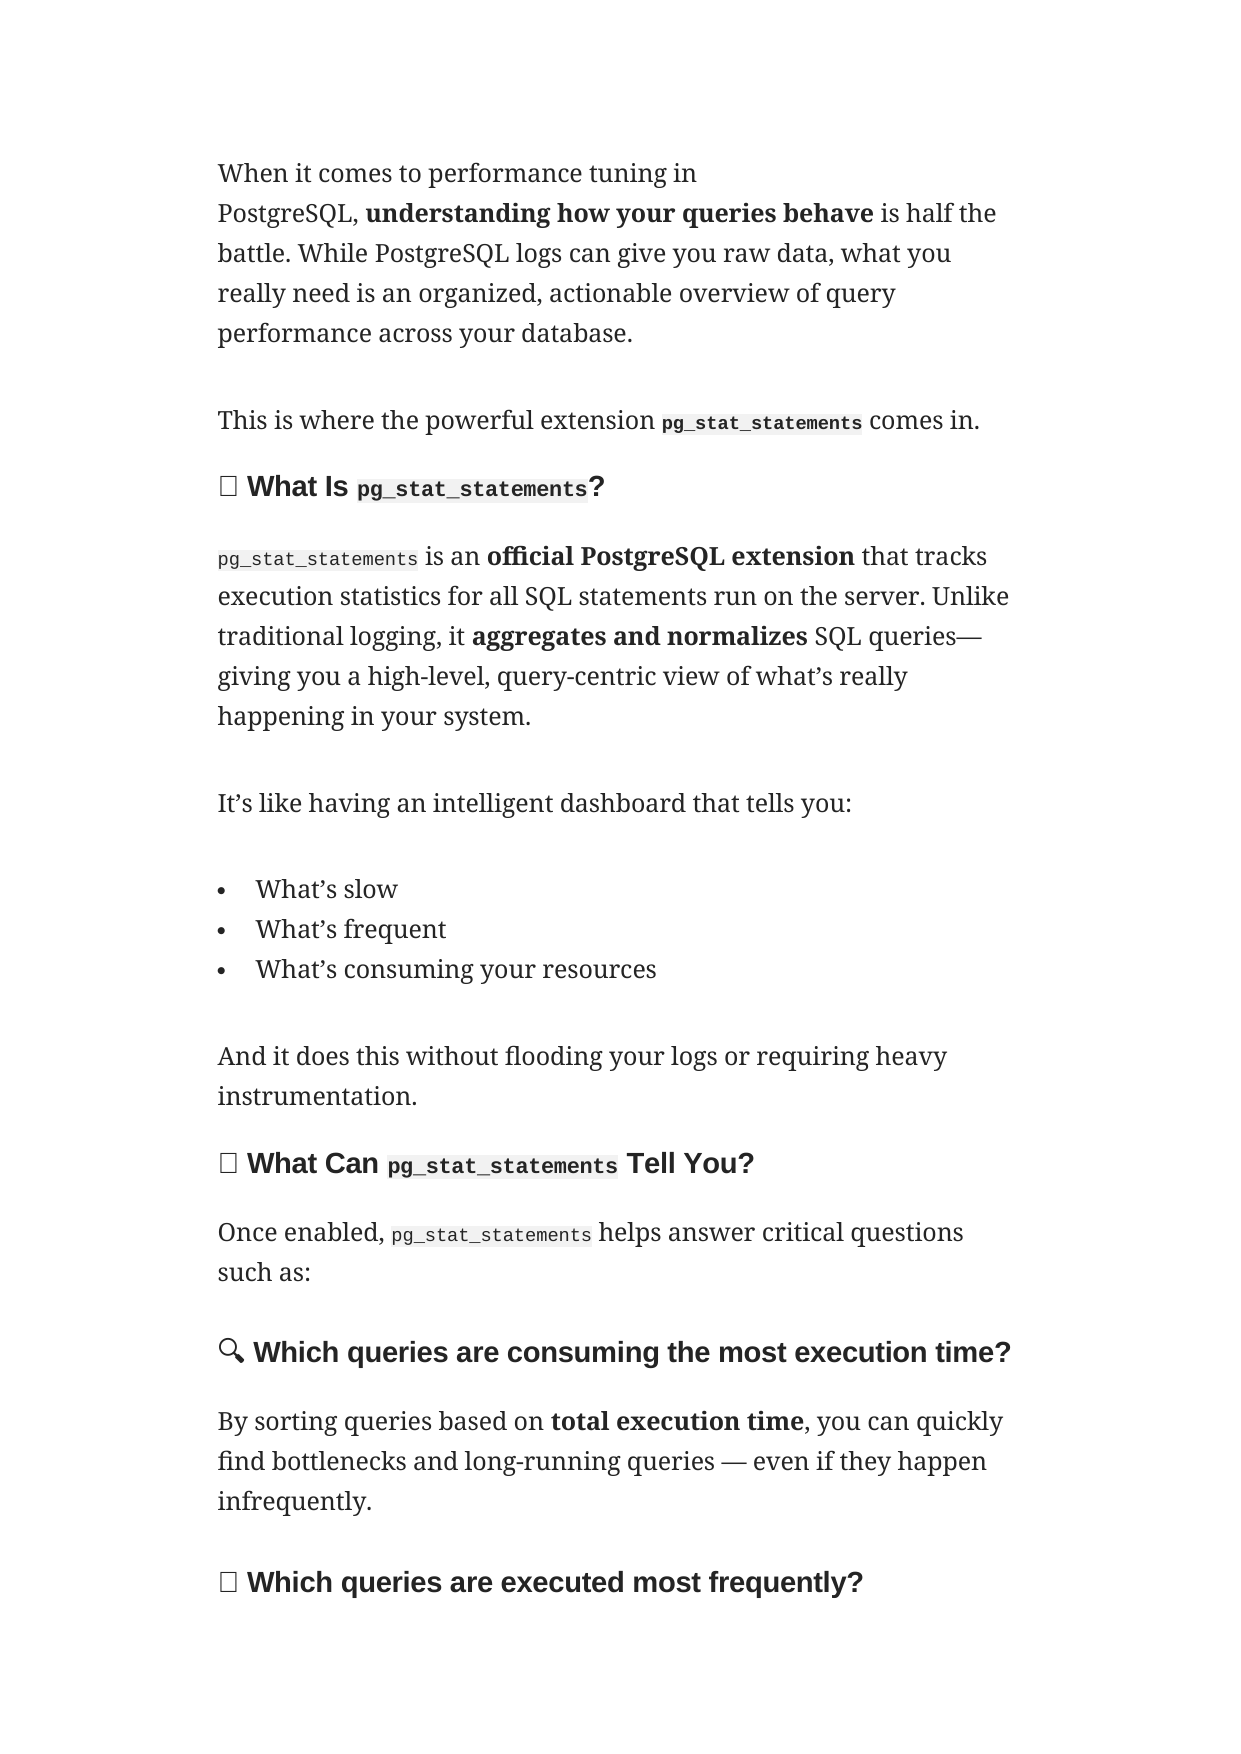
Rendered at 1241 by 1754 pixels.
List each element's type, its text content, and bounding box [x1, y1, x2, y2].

text pg_stat_statements is an official PostgreSQL extension that tracks execution statistics for all SQL statements run on the server. Unlike traditional logging, it aggregates and normalizes SQL queries—giving you a high-level, query-centric view of what’s really happening in your system. [217, 533, 1023, 733]
text When it comes to performance tuning in PostgreSQL, understanding how your queries behave is half the battle. While PostgreSQL logs can give you raw data, what you really need is an organized, actionable overview of query performance across your database. [217, 150, 1023, 350]
text And it does this without flooding your logs or requiring heavy instrumentation. [217, 1033, 1023, 1113]
subtitle ✅ What Can pg_stat_statements Tell You? [217, 1142, 1023, 1179]
subtitle 🔁 Which queries are executed most frequently? [217, 1561, 1023, 1598]
text It’s like having an intelligent dashboard that tells you: [217, 779, 1023, 819]
text This is where the powerful extension pg_stat_statements comes in. [217, 397, 1023, 437]
subtitle 🔍 Which queries are consuming the most execution time? [217, 1331, 1023, 1369]
list What’s slow [218, 866, 1023, 906]
text Once enabled, pg_stat_statements helps answer critical questions such as: [217, 1209, 1023, 1289]
list What’s consuming your resources [218, 946, 1023, 986]
text By sorting queries based on total execution time, you can quickly find bottlenecks and long-running queries — even if they happen infrequently. [217, 1398, 1023, 1518]
subtitle 📘 What Is pg_stat_statements? [217, 466, 1023, 503]
list What’s frequent [218, 906, 1023, 946]
